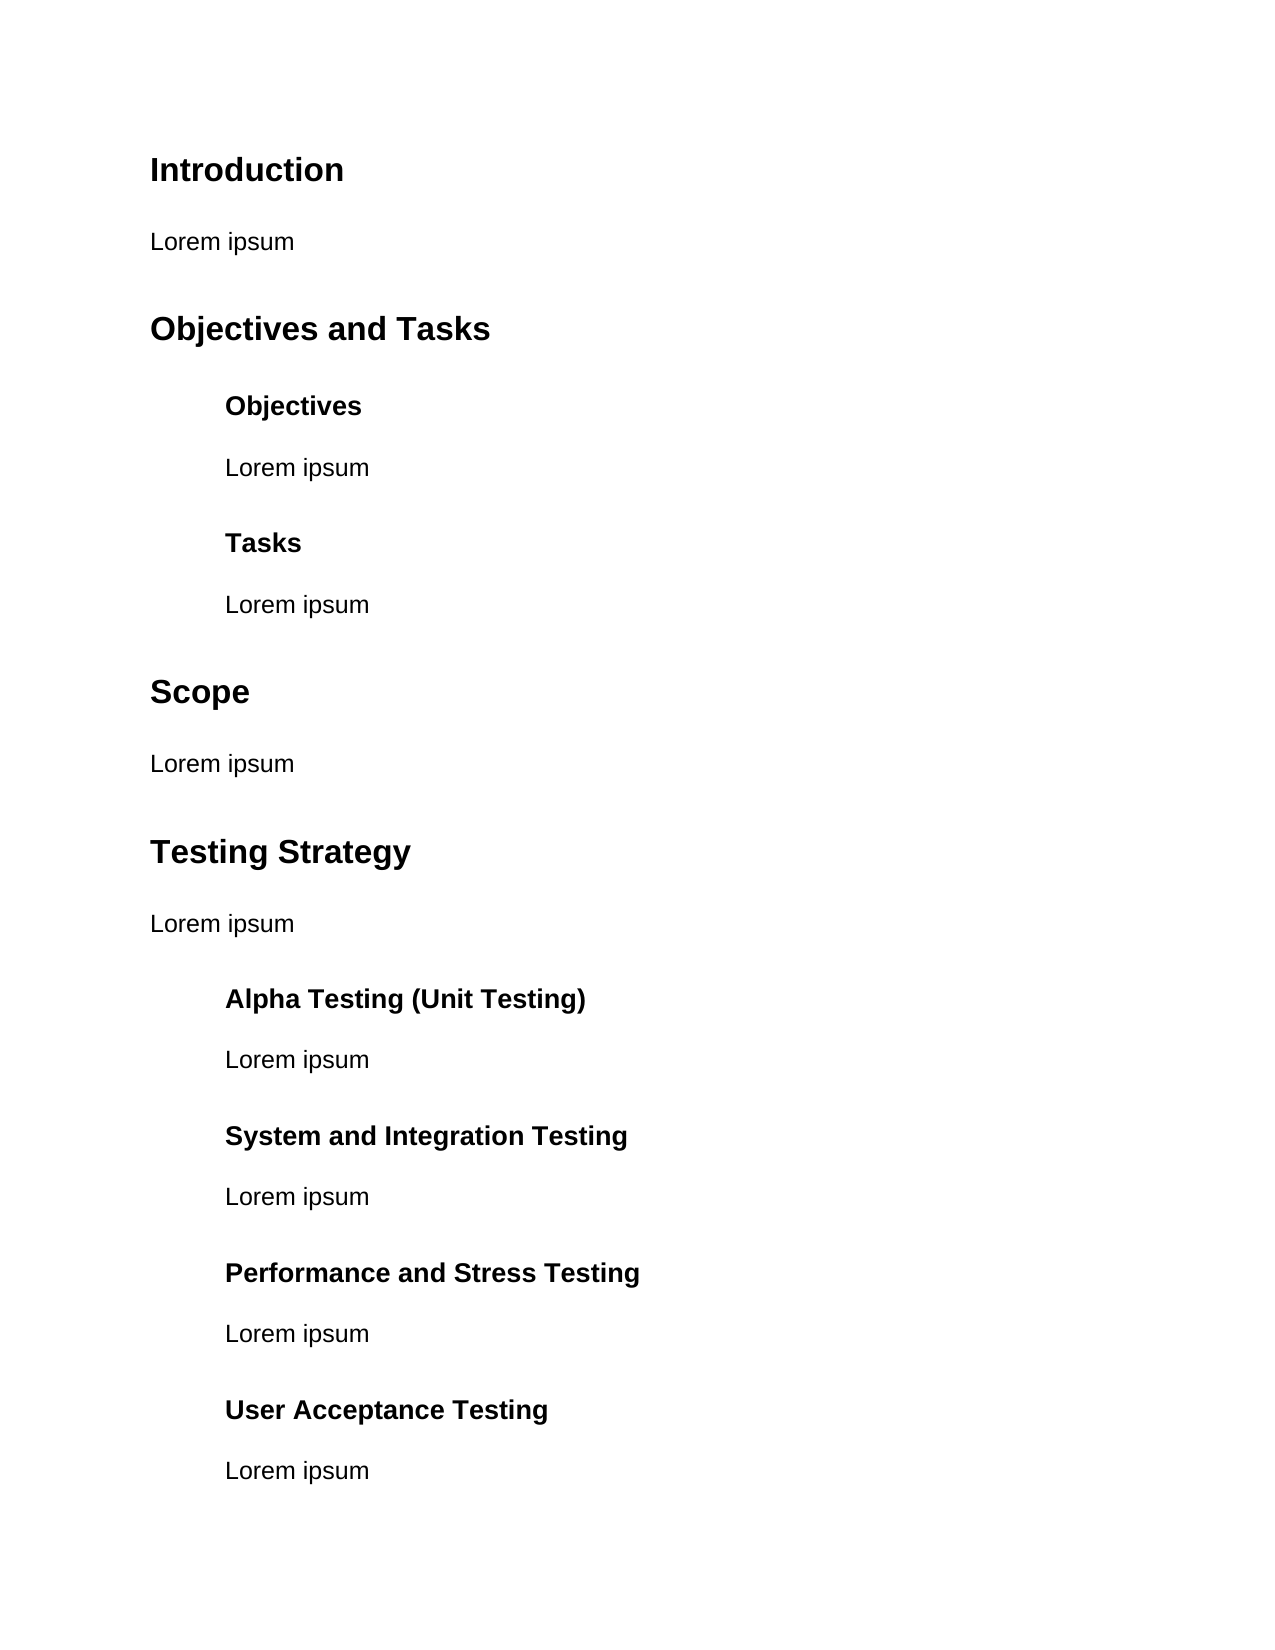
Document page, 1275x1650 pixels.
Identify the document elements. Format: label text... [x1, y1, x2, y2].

subtitle Performance and Stress Testing [150, 1257, 1125, 1288]
subtitle System and Integration Testing [150, 1119, 1125, 1151]
text Lorem ipsum [150, 749, 1125, 778]
subtitle Scope [150, 672, 1125, 711]
text Lorem ipsum [150, 453, 1125, 482]
text Lorem ipsum [150, 909, 1125, 937]
text Lorem ipsum [150, 1182, 1125, 1211]
subtitle Alpha Testing (Unit Testing) [150, 983, 1125, 1014]
subtitle Tasks [150, 527, 1125, 558]
text Lorem ipsum [150, 1045, 1125, 1074]
text Lorem ipsum [150, 589, 1125, 618]
subtitle Introduction [150, 150, 1125, 188]
subtitle User Acceptance Testing [150, 1394, 1125, 1425]
text Lorem ipsum [150, 1456, 1125, 1485]
text Lorem ipsum [150, 227, 1125, 256]
subtitle Objectives [150, 390, 1125, 422]
subtitle Objectives and Tasks [150, 309, 1125, 348]
subtitle Testing Strategy [150, 832, 1125, 870]
text Lorem ipsum [150, 1319, 1125, 1348]
